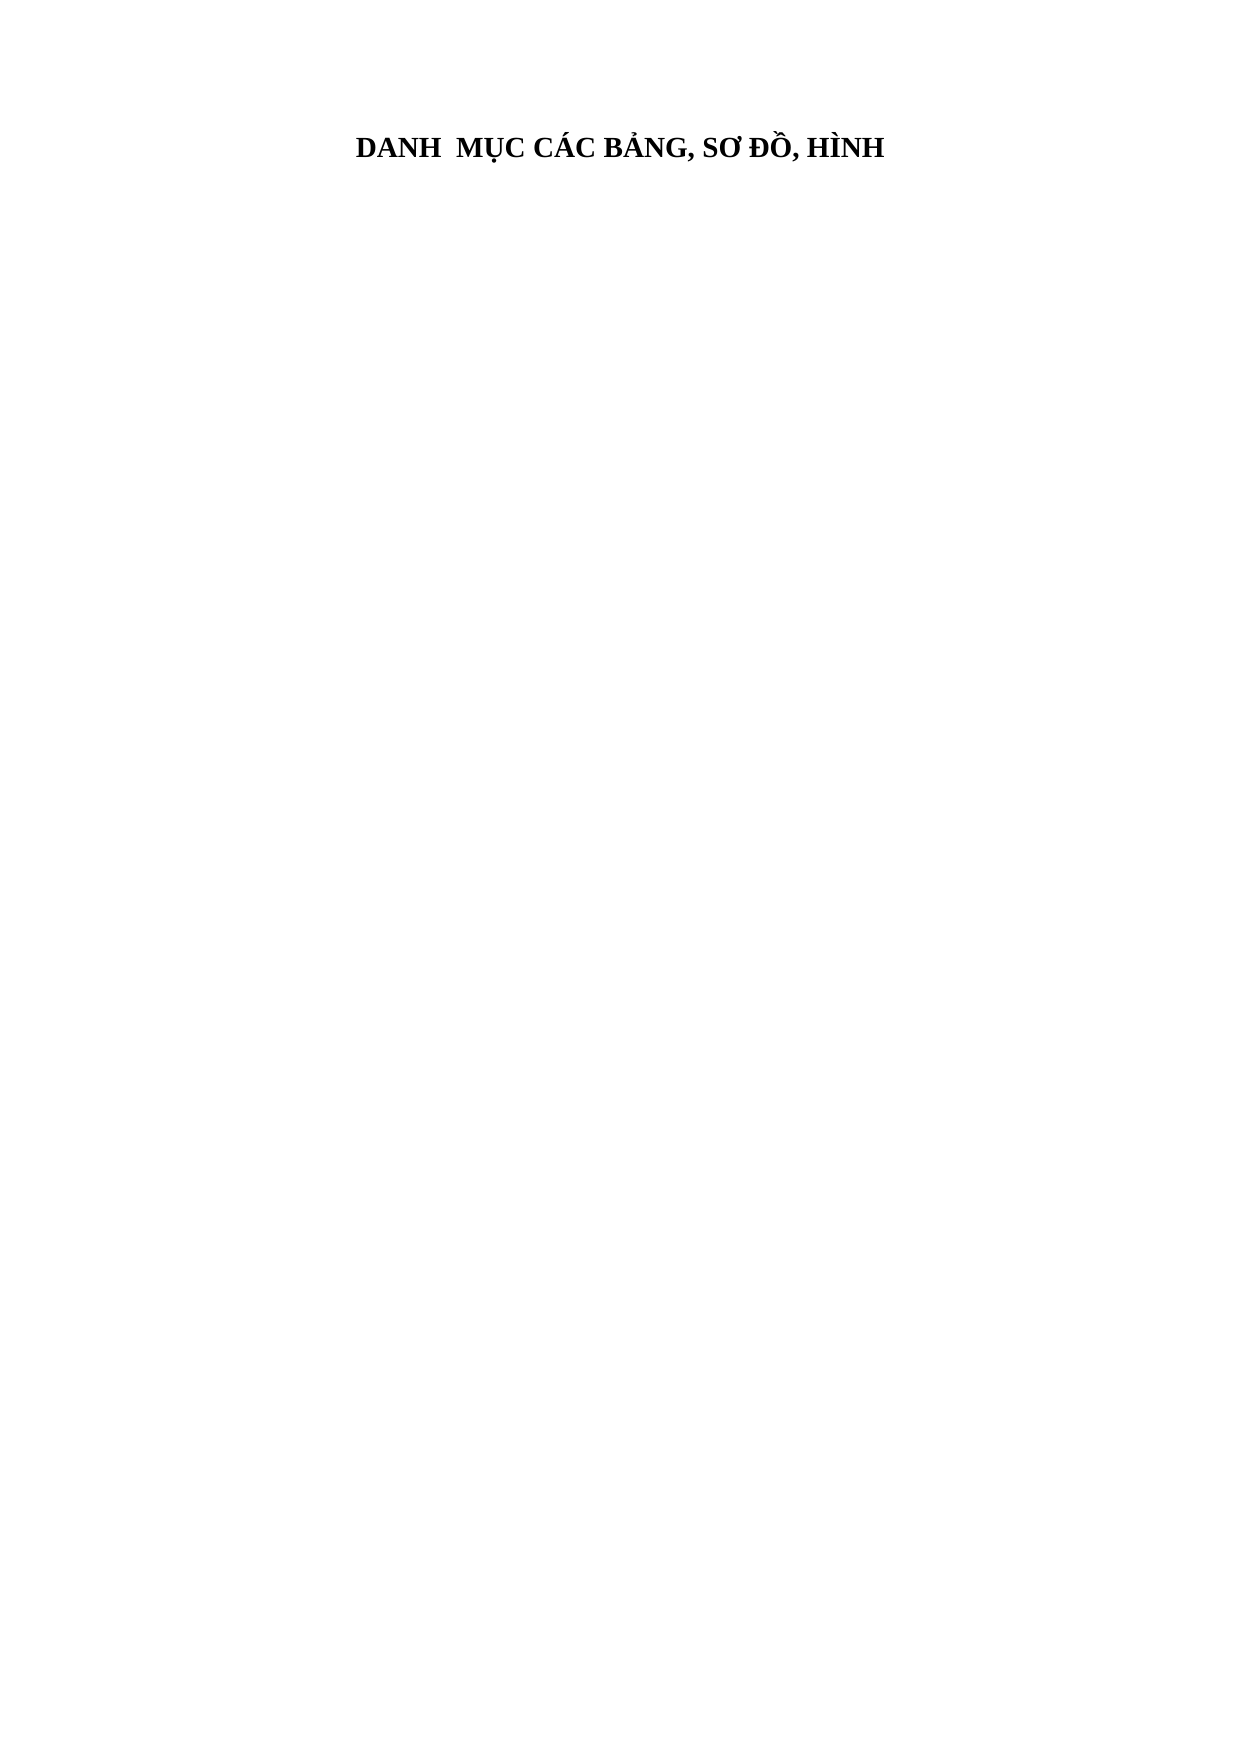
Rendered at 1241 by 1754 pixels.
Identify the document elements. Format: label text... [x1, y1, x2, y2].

subtitle DANH MỤC CÁC BẢNG, SƠ ĐỒ, HÌNHLỜI MỞ ĐẦU [118, 131, 1122, 164]
